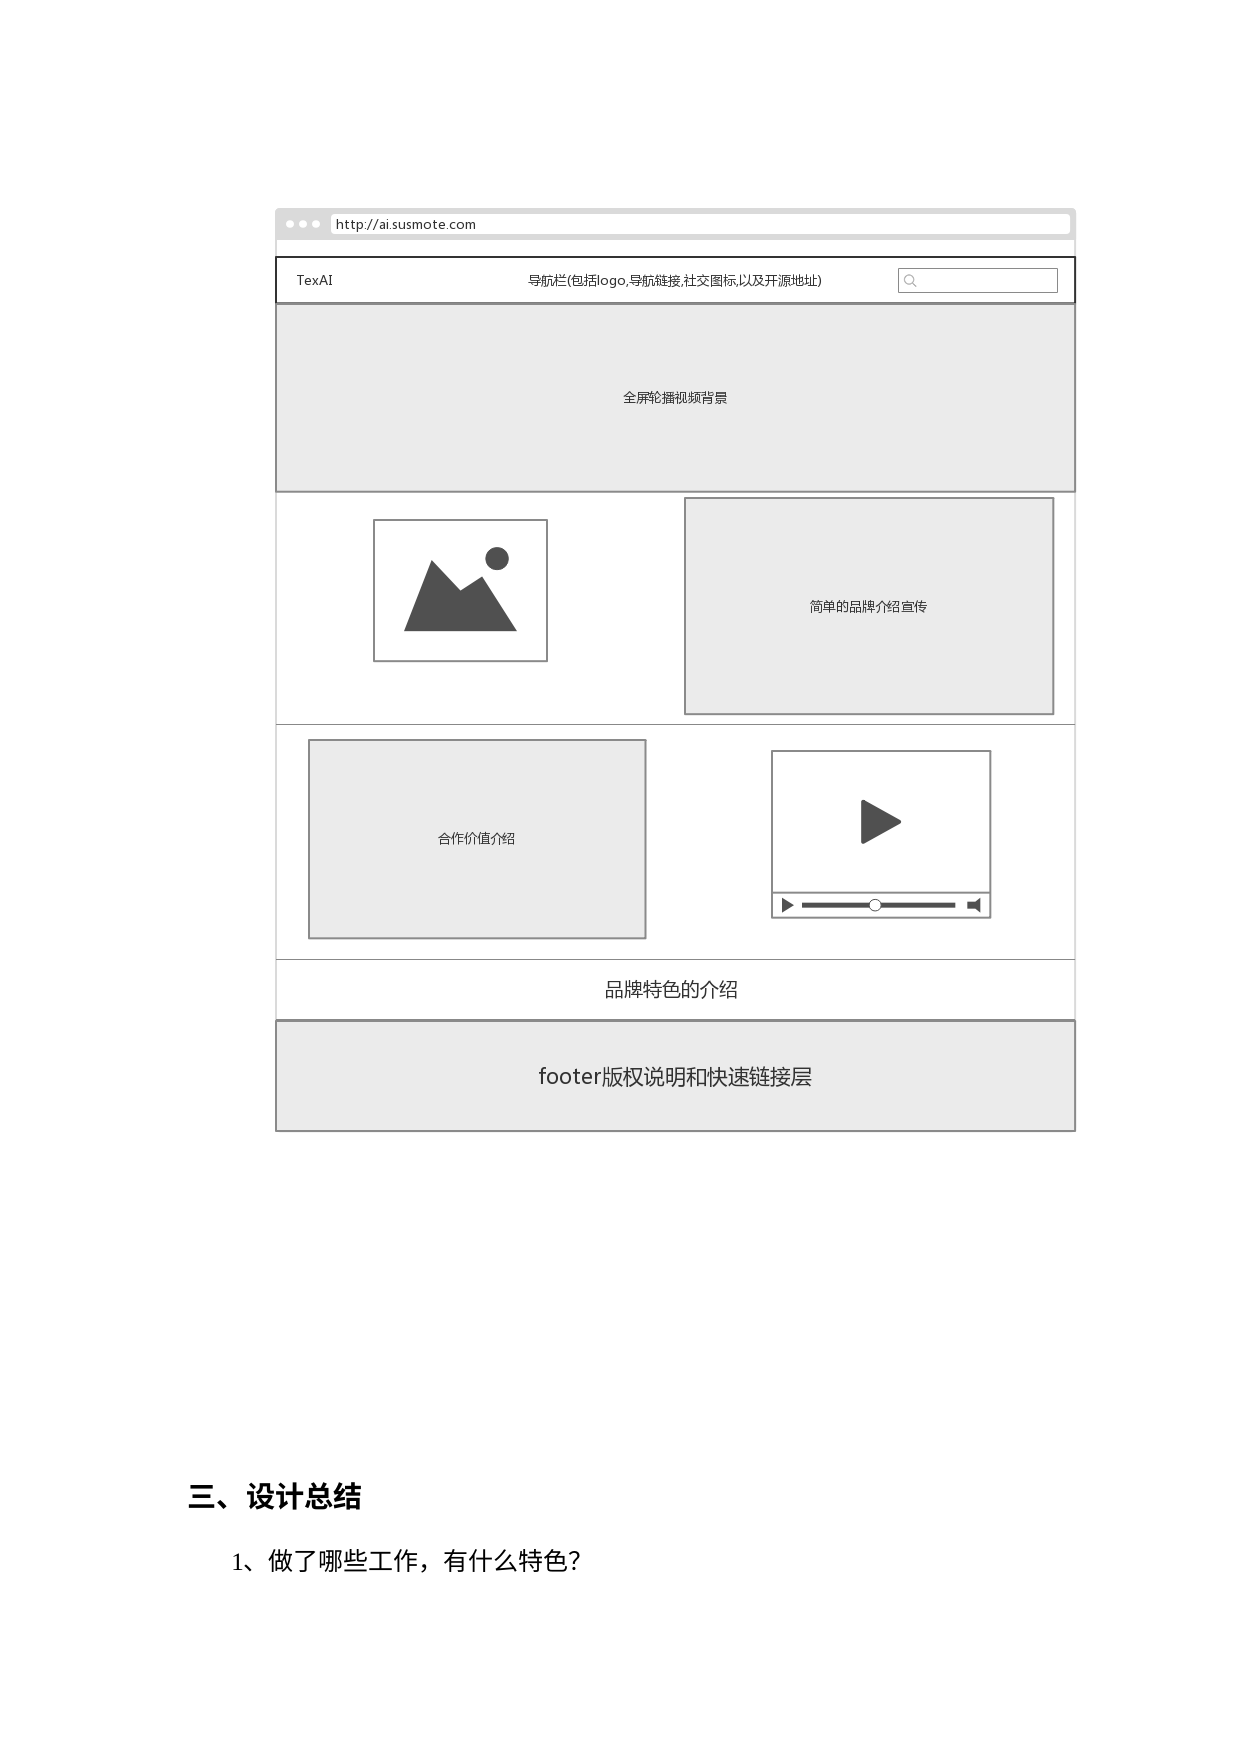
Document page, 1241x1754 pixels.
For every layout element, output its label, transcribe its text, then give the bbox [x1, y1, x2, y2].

text 三、设计总结 [187, 1462, 1053, 1527]
text 1、做了哪些工作，有什么特色？ [187, 1527, 1053, 1592]
picture [187, 162, 1104, 1162]
